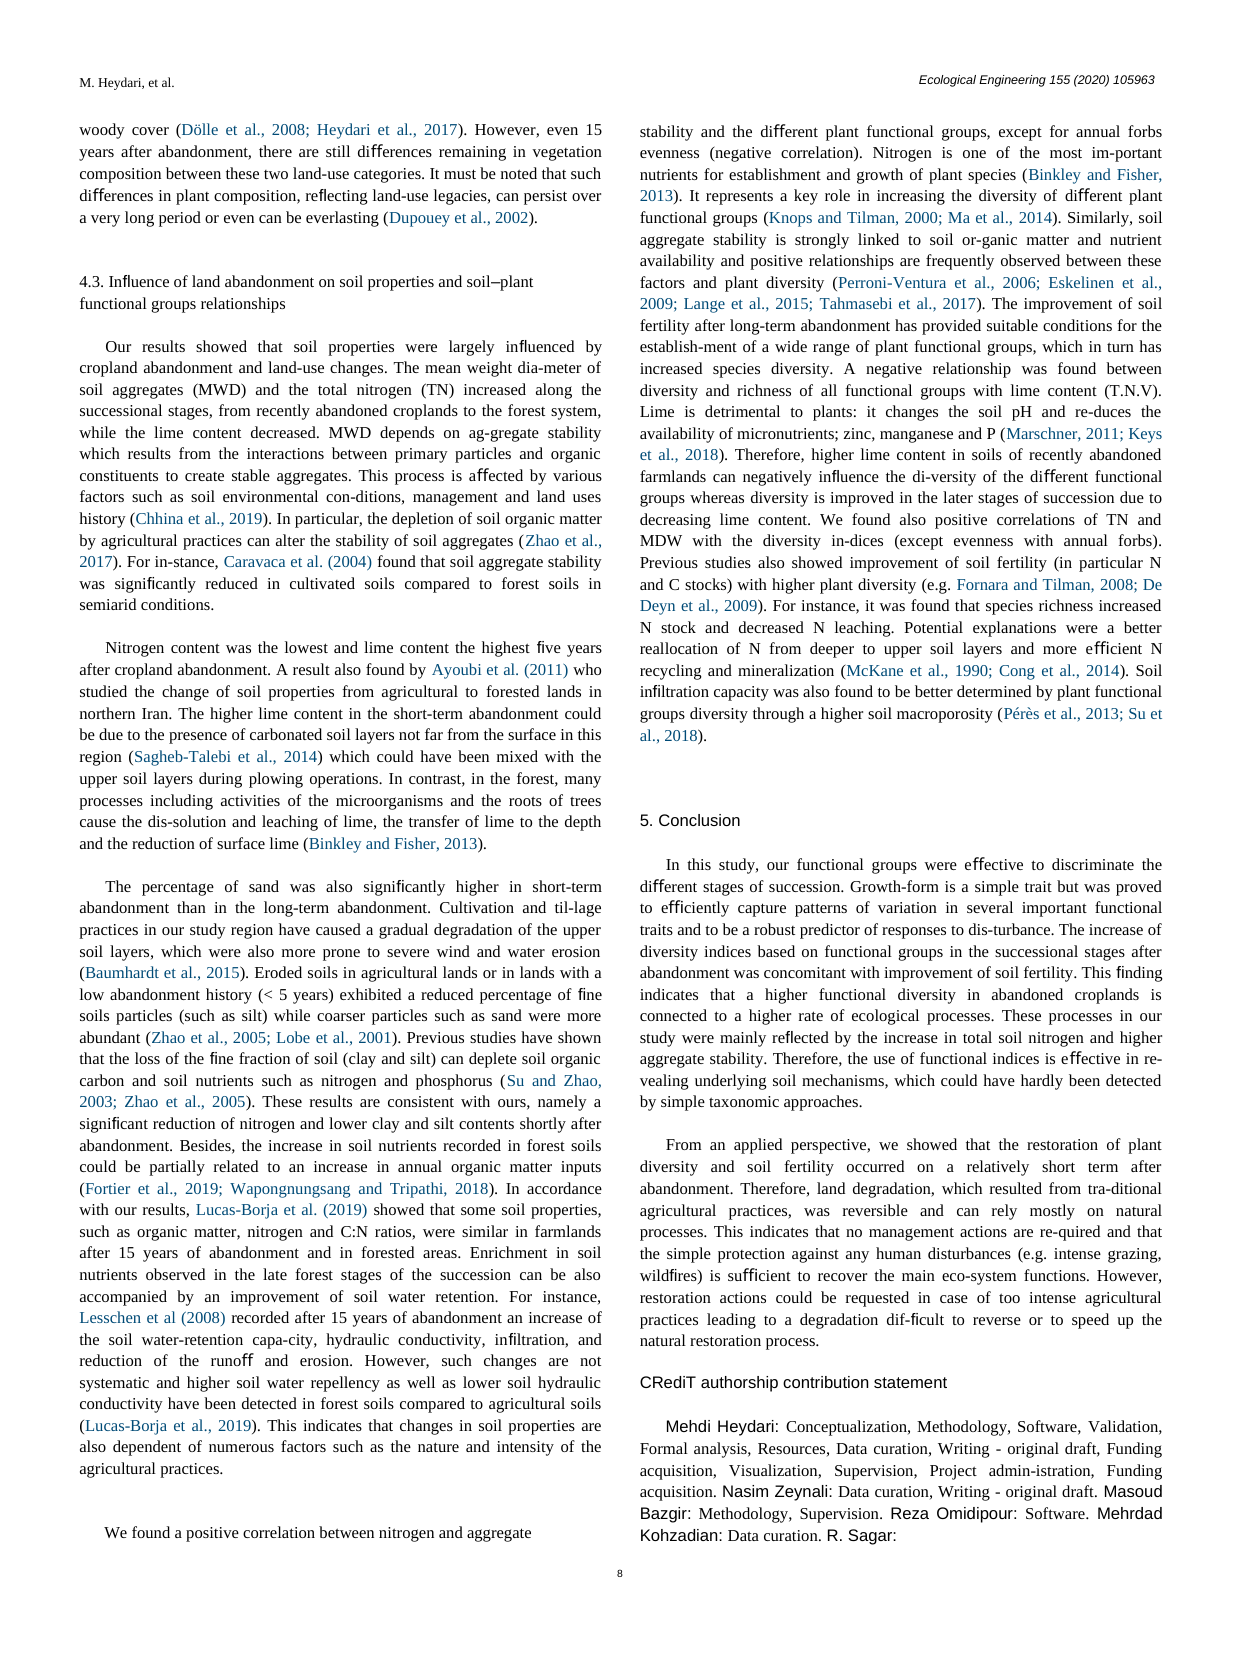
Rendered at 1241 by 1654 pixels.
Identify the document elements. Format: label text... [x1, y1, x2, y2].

text We found a positive correlation between nitrogen and aggregate [104, 1523, 602, 1542]
text From an applied perspective, we showed that the restoration of plant diversity and soil fertility occurred on a relatively short term after abandonment. Therefore, land degradation, which resulted from tra-ditional agricultural practices, was reversible and can rely mostly on natural processes. This indicates that no management actions are re-quired and that the simple protection against any human disturbances (e.g. intense grazing, wildfires) is suﬃcient to recover the main eco-system functions. However, restoration actions could be requested in case of too intense agricultural practices leading to a degradation dif-ficult to reverse or to speed up the natural restoration process. [639, 1135, 1162, 1350]
text CRediT authorship contribution statement [639, 1373, 1162, 1392]
text Ecological Engineering 155 (2020) 105963 [919, 72, 1162, 87]
text 4.3. Influence of land abandonment on soil properties and soil–plant functional groups relationships [79, 271, 560, 313]
text M. Heydari, et al. [79, 74, 602, 90]
text The percentage of sand was also significantly higher in short-term abandonment than in the long-term abandonment. Cultivation and til-lage practices in our study region have caused a gradual degradation of the upper soil layers, which were also more prone to severe wind and water erosion (Baumhardt et al., 2015). Eroded soils in agricultural lands or in lands with a low abandonment history (< 5 years) exhibited a reduced percentage of fine soils particles (such as silt) while coarser particles such as sand were more abundant (Zhao et al., 2005; Lobe et al., 2001). Previous studies have shown that the loss of the fine fraction of soil (clay and silt) can deplete soil organic carbon and soil nutrients such as nitrogen and phosphorus (Su and Zhao, 2003; Zhao et al., 2005). These results are consistent with ours, namely a significant reduction of nitrogen and lower clay and silt contents shortly after abandonment. Besides, the increase in soil nutrients recorded in forest soils could be partially related to an increase in annual organic matter inputs (Fortier et al., 2019; Wapongnungsang and Tripathi, 2018). In accordance with our results, Lucas-Borja et al. (2019) showed that some soil properties, such as organic matter, nitrogen and C:N ratios, were similar in farmlands after 15 years of abandonment and in forested areas. Enrichment in soil nutrients observed in the late forest stages of the succession can be also accompanied by an improvement of soil water retention. For instance, Lesschen et al (2008) recorded after 15 years of abandonment an increase of the soil water-retention capa-city, hydraulic conductivity, infiltration, and reduction of the runoﬀ and erosion. However, such changes are not systematic and higher soil water repellency as well as lower soil hydraulic conductivity have been detected in forest soils compared to agricultural soils (Lucas-Borja et al., 2019). This indicates that changes in soil properties are also dependent of numerous factors such as the nature and intensity of the agricultural practices. [79, 877, 602, 1478]
text Our results showed that soil properties were largely influenced by cropland abandonment and land-use changes. The mean weight dia-meter of soil aggregates (MWD) and the total nitrogen (TN) increased along the successional stages, from recently abandoned croplands to the forest system, while the lime content decreased. MWD depends on ag-gregate stability which results from the interactions between primary particles and organic constituents to create stable aggregates. This process is aﬀected by various factors such as soil environmental con-ditions, management and land uses history (Chhina et al., 2019). In particular, the depletion of soil organic matter by agricultural practices can alter the stability of soil aggregates (Zhao et al., 2017). For in-stance, Caravaca et al. (2004) found that soil aggregate stability was significantly reduced in cultivated soils compared to forest soils in semiarid conditions. [79, 336, 602, 614]
text 5. Conclusion [639, 811, 1162, 830]
text In this study, our functional groups were eﬀective to discriminate the diﬀerent stages of succession. Growth-form is a simple trait but was proved to eﬃciently capture patterns of variation in several important functional traits and to be a robust predictor of responses to dis-turbance. The increase of diversity indices based on functional groups in the successional stages after abandonment was concomitant with improvement of soil fertility. This finding indicates that a higher functional diversity in abandoned croplands is connected to a higher rate of ecological processes. These processes in our study were mainly reflected by the increase in total soil nitrogen and higher aggregate stability. Therefore, the use of functional indices is eﬀective in re-vealing underlying soil mechanisms, which could have hardly been detected by simple taxonomic approaches. [639, 855, 1162, 1111]
text stability and the diﬀerent plant functional groups, except for annual forbs evenness (negative correlation). Nitrogen is one of the most im-portant nutrients for establishment and growth of plant species (Binkley and Fisher, 2013). It represents a key role in increasing the diversity of diﬀerent plant functional groups (Knops and Tilman, 2000; Ma et al., 2014). Similarly, soil aggregate stability is strongly linked to soil or-ganic matter and nutrient availability and positive relationships are frequently observed between these factors and plant diversity (Perroni-Ventura et al., 2006; Eskelinen et al., 2009; Lange et al., 2015; Tahmasebi et al., 2017). The improvement of soil fertility after long-term abandonment has provided suitable conditions for the establish-ment of a wide range of plant functional groups, which in turn has increased species diversity. A negative relationship was found between diversity and richness of all functional groups with lime content (T.N.V). Lime is detrimental to plants: it changes the soil pH and re-duces the availability of micronutrients; zinc, manganese and P (Marschner, 2011; Keys et al., 2018). Therefore, higher lime content in soils of recently abandoned farmlands can negatively influence the di-versity of the diﬀerent functional groups whereas diversity is improved in the later stages of succession due to decreasing lime content. We found also positive correlations of TN and MDW with the diversity in-dices (except evenness with annual forbs). Previous studies also showed improvement of soil fertility (in particular N and C stocks) with higher plant diversity (e.g. Fornara and Tilman, 2008; De Deyn et al., 2009). For instance, it was found that species richness increased N stock and decreased N leaching. Potential explanations were a better reallocation of N from deeper to upper soil layers and more eﬃcient N recycling and mineralization (McKane et al., 1990; Cong et al., 2014). Soil infiltration capacity was also found to be better determined by plant functional groups diversity through a higher soil macroporosity (Pérès et al., 2013; Su et al., 2018). [639, 122, 1162, 744]
text Mehdi Heydari: Conceptualization, Methodology, Software, Validation, Formal analysis, Resources, Data curation, Writing - original draft, Funding acquisition, Visualization, Supervision, Project admin-istration, Funding acquisition. Nasim Zeynali: Data curation, Writing - original draft. Masoud Bazgir: Methodology, Supervision. Reza Omidipour: Software. Mehrdad Kohzadian: Data curation. R. Sagar: [639, 1417, 1162, 1545]
text Nitrogen content was the lowest and lime content the highest five years after cropland abandonment. A result also found by Ayoubi et al. (2011) who studied the change of soil properties from agricultural to forested lands in northern Iran. The higher lime content in the short-term abandonment could be due to the presence of carbonated soil layers not far from the surface in this region (Sagheb-Talebi et al., 2014) which could have been mixed with the upper soil layers during plowing operations. In contrast, in the forest, many processes including activities of the microorganisms and the roots of trees cause the dis-solution and leaching of lime, the transfer of lime to the depth and the reduction of surface lime (Binkley and Fisher, 2013). [79, 638, 602, 853]
text woody cover (Dölle et al., 2008; Heydari et al., 2017). However, even 15 years after abandonment, there are still diﬀerences remaining in vegetation composition between these two land-use categories. It must be noted that such diﬀerences in plant composition, reflecting land-use legacies, can persist over a very long period or even can be everlasting (Dupouey et al., 2002). [79, 119, 602, 227]
